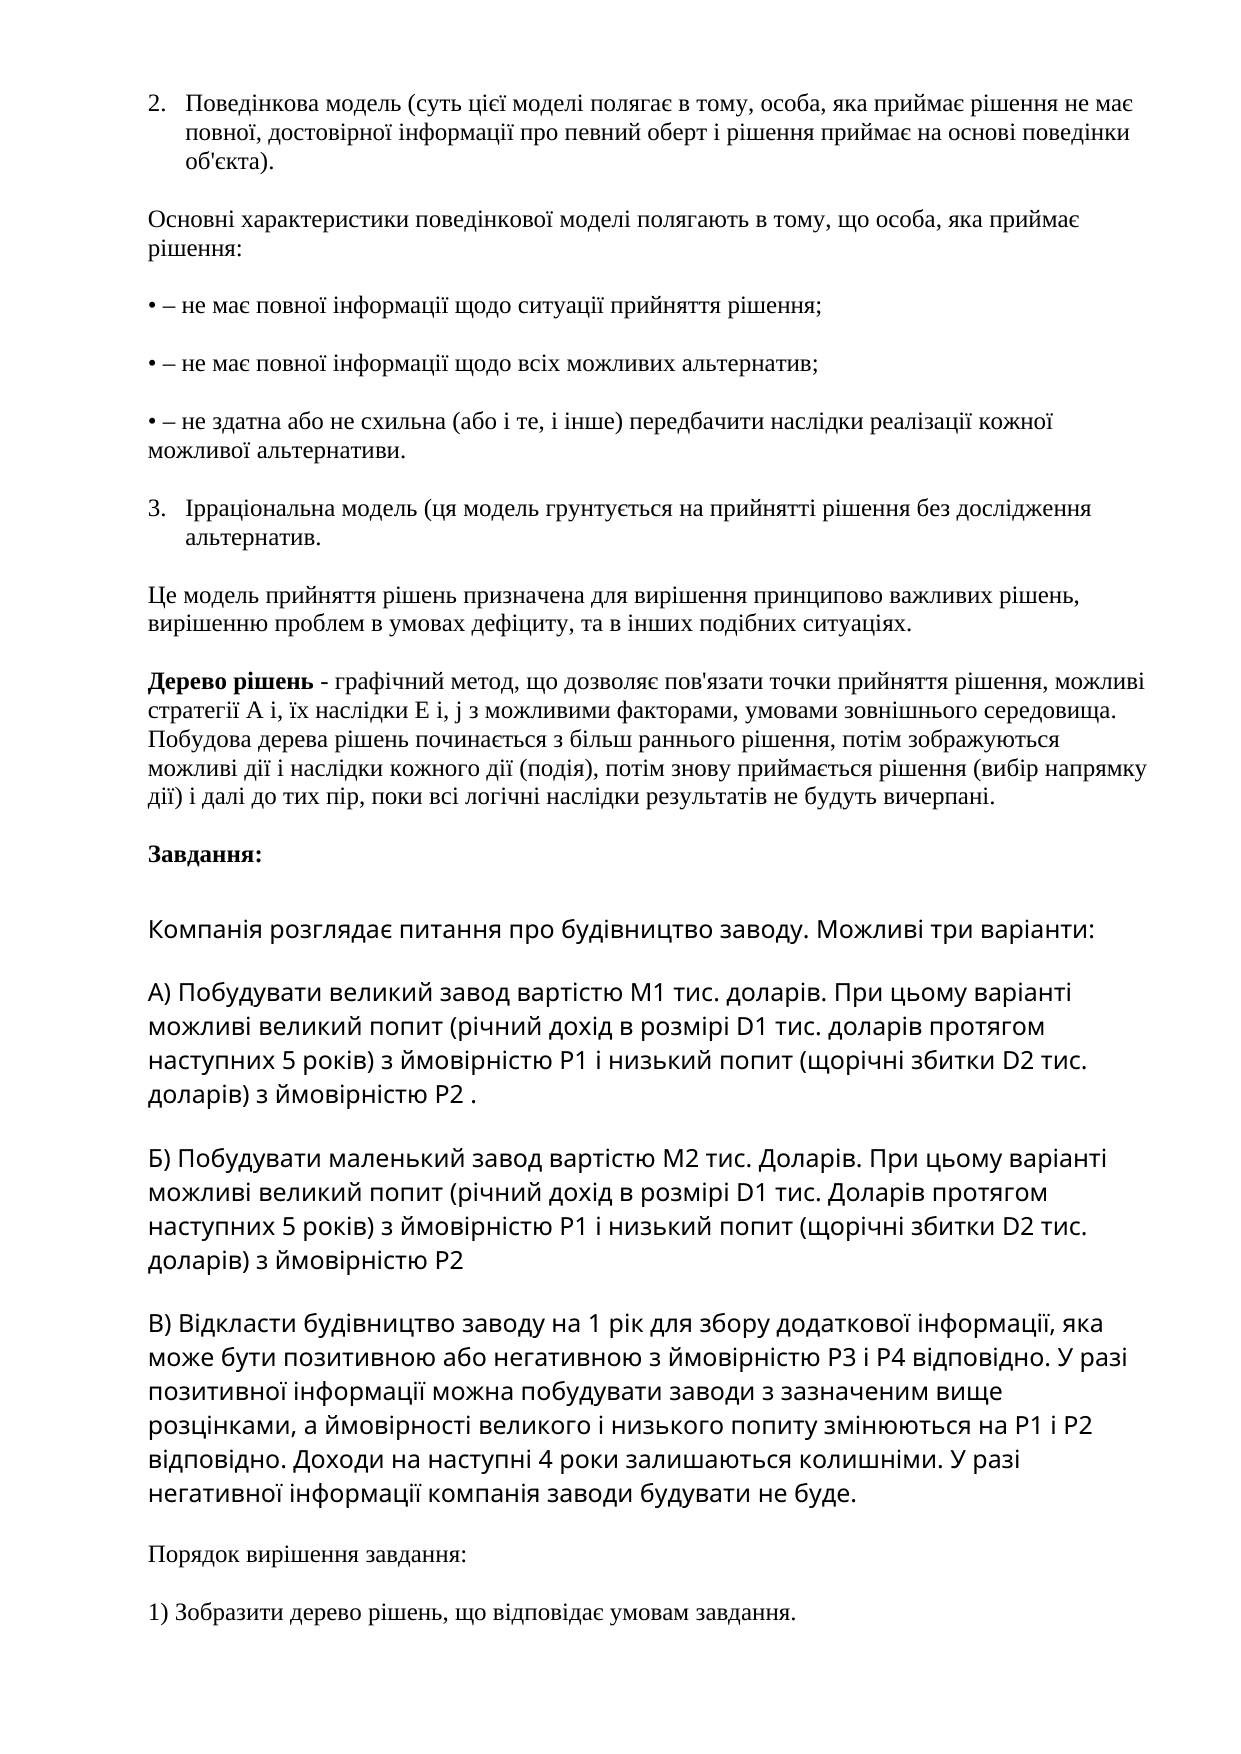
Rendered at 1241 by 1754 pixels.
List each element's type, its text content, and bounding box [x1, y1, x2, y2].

text Дерево рішень - графічний метод, що дозволяє пов'язати точки прийняття рішення, можливі стратегії А i, їх наслідки E i, j з можливими факторами, умовами зовнішнього середовища. Побудова дерева рішень починається з більш раннього рішення, потім зображуються можливі дії і наслідки кожного дії (подія), потім знову приймається рішення (вибір напрямку дії) і далі до тих пір, поки всі логічні наслідки результатів не будуть вичерпані. [148, 666, 1152, 810]
text Компанія розглядає питання про будівництво заводу. Можливі три варіанти: [148, 912, 1152, 946]
text А) Побудувати великий завод вартістю М1 тис. доларів. При цьому варіанті можливі великий попит (річний дохід в розмірі D1 тис. доларів протягом наступних 5 років) з ймовірністю Р1 і низький попит (щорічні збитки D2 тис. доларів) з ймовірністю Р2 . [148, 975, 1152, 1111]
text Порядок вирішення завдання: [148, 1539, 1152, 1568]
text • – не має повної інформації щодо ситуації прийняття рішення; [148, 291, 1152, 319]
text • – не має повної інформації щодо всіх можливих альтернатив; [148, 348, 1152, 377]
text Це модель прийняття рішень призначена для вирішення принципово важливих рішень, вирішенню проблем в умовах дефіциту, та в інших подібних ситуаціях. [148, 580, 1152, 637]
text Основні характеристики поведінкової моделі полягають в тому, що особа, яка приймає рішення: [148, 204, 1152, 261]
list Поведінкова модель (суть цієї моделі полягає в тому, особа, яка приймає рішення не має повної, достовірної інформації про певний оберт і рішення приймає на основі поведінки об'єкта). [148, 88, 1152, 175]
text В) Відкласти будівництво заводу на 1 рік для збору додаткової інформації, яка може бути позитивною або негативною з ймовірністю Р3 і Р4 відповідно. У разі позитивної інформації можна побудувати заводи з зазначеним вище розцінками, а ймовірності великого і низького попиту змінюються на Р1 і Р2 відповідно. Доходи на наступні 4 роки залишаються колишніми. У разі негативної інформації компанія заводи будувати не буде. [148, 1306, 1152, 1510]
text Б) Побудувати маленький завод вартістю М2 тис. Доларів. При цьому варіанті можливі великий попит (річний дохід в розмірі D1 тис. Доларів протягом наступних 5 років) з ймовірністю Р1 і низький попит (щорічні збитки D2 тис. доларів) з ймовірністю Р2 [148, 1140, 1152, 1277]
list Ірраціональна модель (ця модель грунтується на прийнятті рішення без дослідження альтернатив. [148, 493, 1152, 551]
text Завдання: [148, 839, 1152, 868]
text • – не здатна або не схильна (або і те, і інше) передбачити наслідки реалізації кожної можливої альтернативи. [148, 406, 1152, 464]
text 1) Зобразити дерево рішень, що відповідає умовам завдання. [148, 1597, 1152, 1626]
